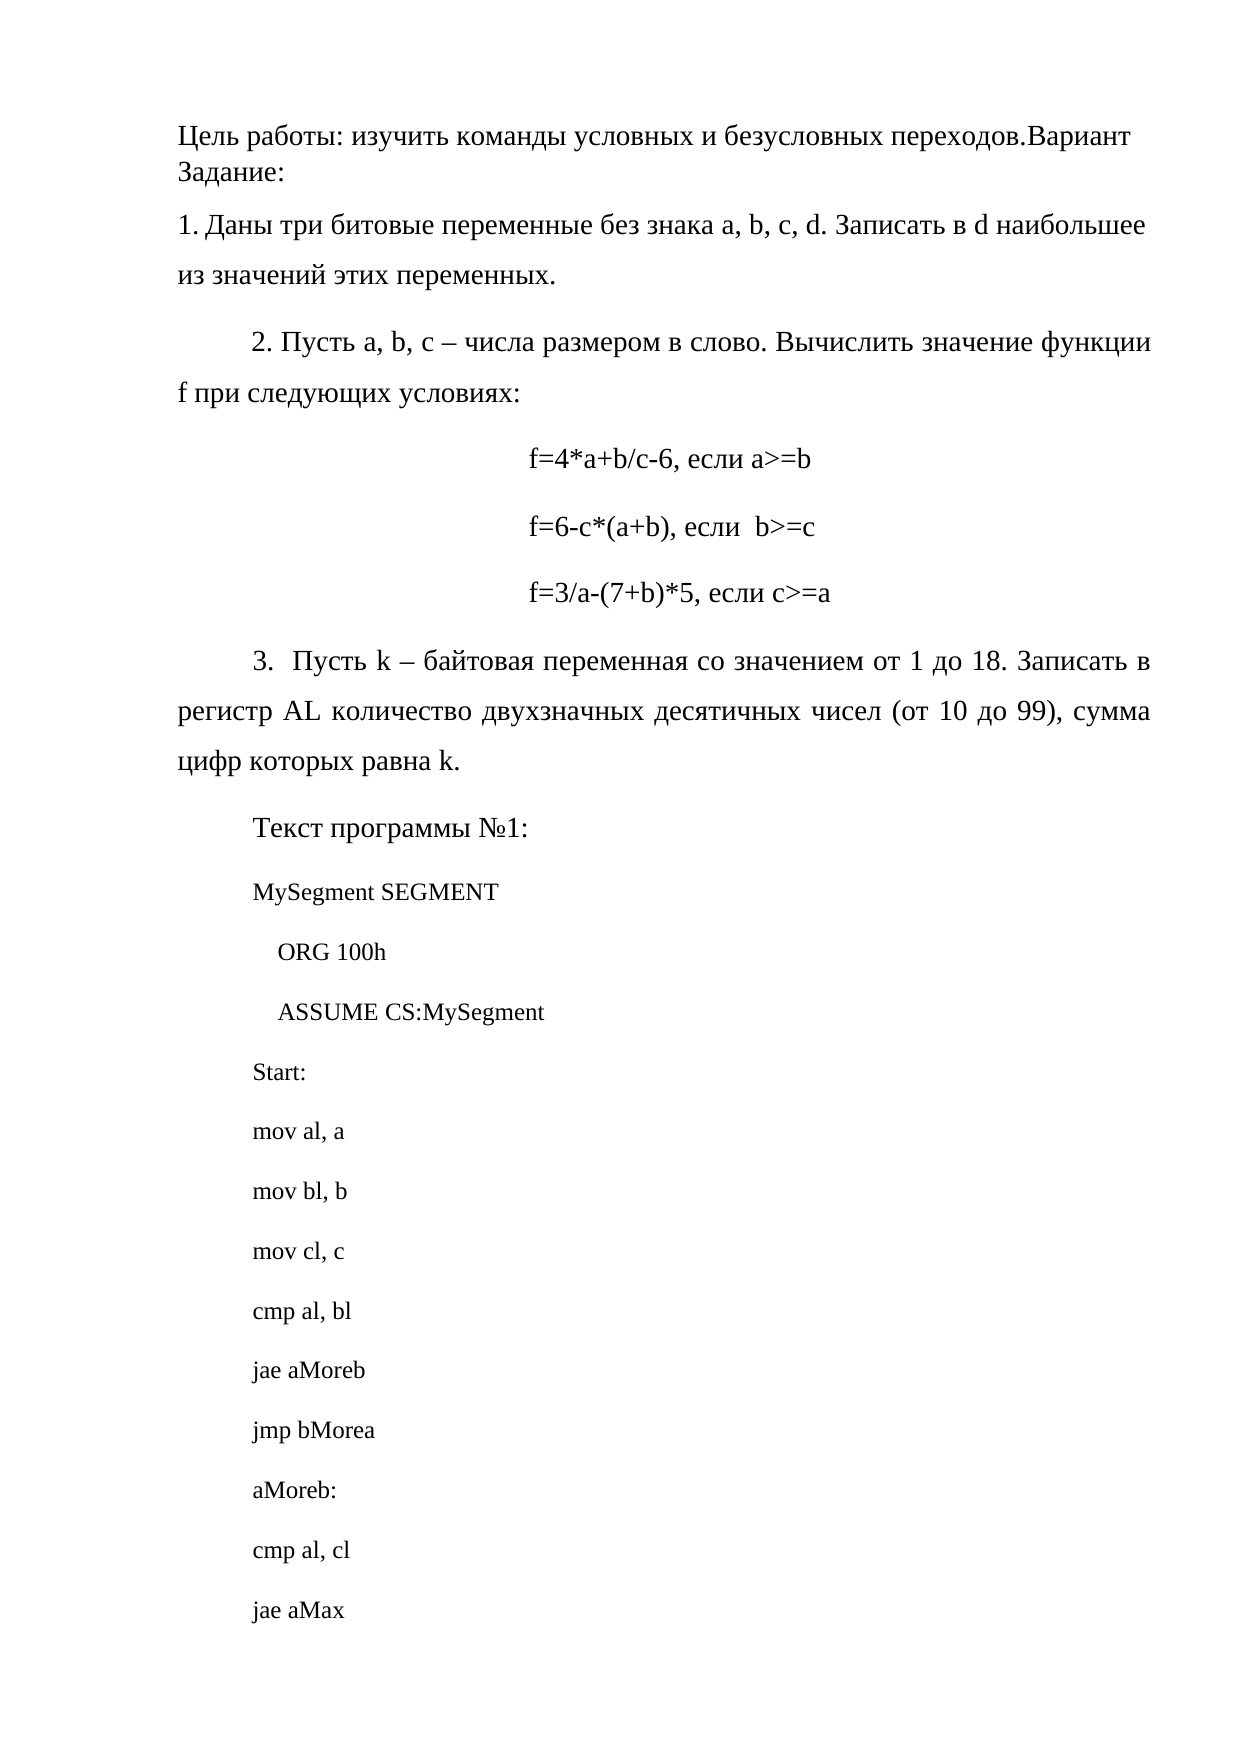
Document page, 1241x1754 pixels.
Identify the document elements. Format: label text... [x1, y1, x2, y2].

text MySegment SEGMENT [177, 877, 1152, 906]
text ASSUME CS:MySegment [177, 997, 1152, 1026]
text f=3/a-(7+b)*5, если c>=a [215, 576, 1152, 609]
text cmp al, bl [177, 1296, 1152, 1324]
text jae aMoreb [177, 1356, 1152, 1384]
text mov al, a [177, 1116, 1152, 1145]
text jmp bMorea [177, 1415, 1152, 1444]
text Цель работы: изучить команды условных и безусловных переходов.Вариант Задание: [177, 118, 1152, 188]
text 3. Пусть k – байтовая переменная со значением от 1 до 18. Записать в регистр AL количество двухзначных десятичных чисел (от 10 до 99), сумма цифр которых равна k. [177, 643, 1152, 777]
text aMoreb: [177, 1475, 1152, 1504]
text f=4*a+b/c-6, если a>=b [215, 442, 1152, 475]
text Текст программы №1: [177, 810, 1152, 844]
text Start: [177, 1057, 1152, 1085]
text mov bl, b [177, 1176, 1152, 1205]
text jae aMax [177, 1595, 1152, 1623]
text 2. Пусть a, b, c – числа размером в слово. Вычислить значение функции f при следующих условиях: [177, 324, 1152, 408]
text 1. Даны три битовые переменные без знака a, b, c, d. Записать в d наибольшее из значений этих переменных. [177, 207, 1152, 291]
text cmp al, cl [177, 1535, 1152, 1564]
text f=6-c*(a+b), если b>=c [215, 509, 1152, 542]
text ORG 100h [177, 937, 1152, 966]
text mov cl, c [177, 1236, 1152, 1265]
